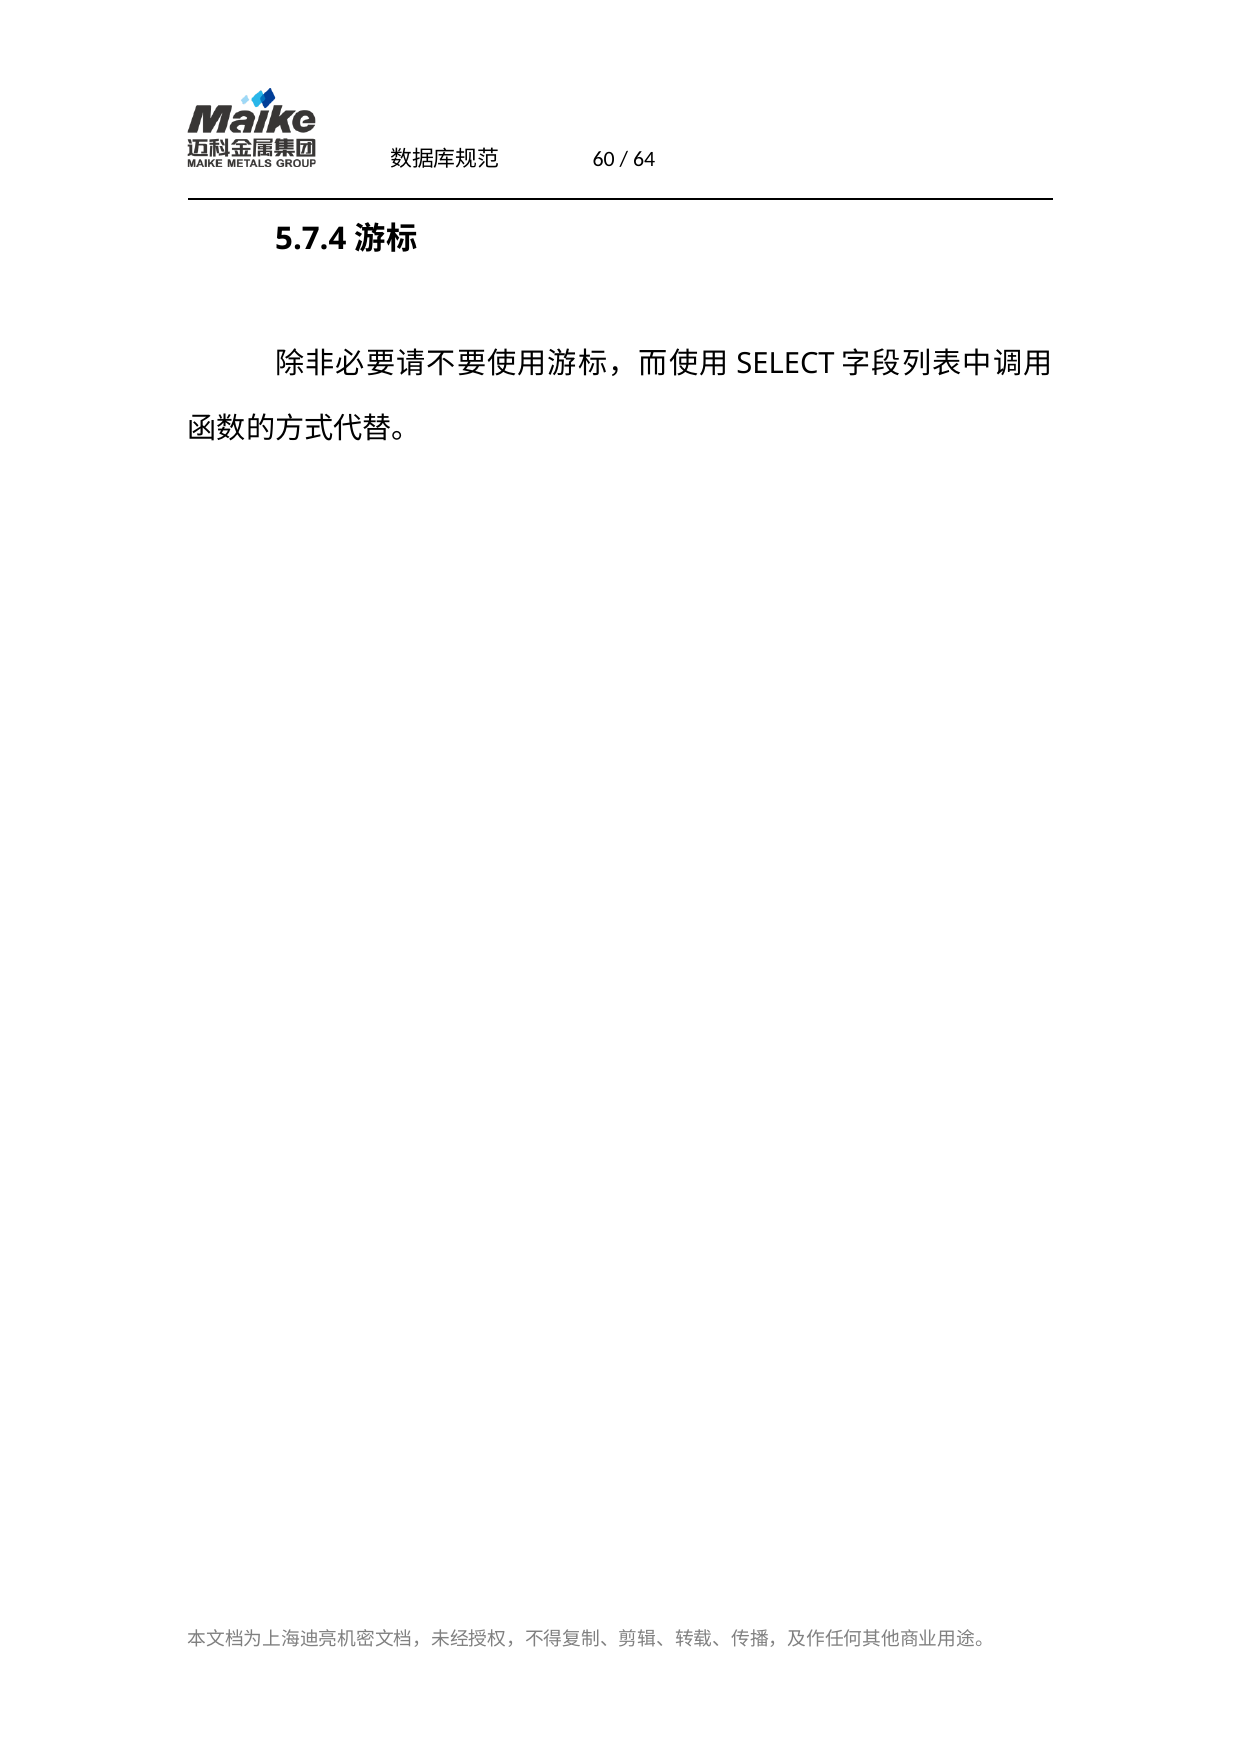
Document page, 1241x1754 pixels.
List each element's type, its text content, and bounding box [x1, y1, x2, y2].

text 除非必要请不要使用游标，而使用SELECT字段列表中调用函数的方式代替。 [187, 328, 1053, 458]
picture [187, 88, 316, 167]
subtitle 5.7.4 游标 [187, 203, 1053, 268]
